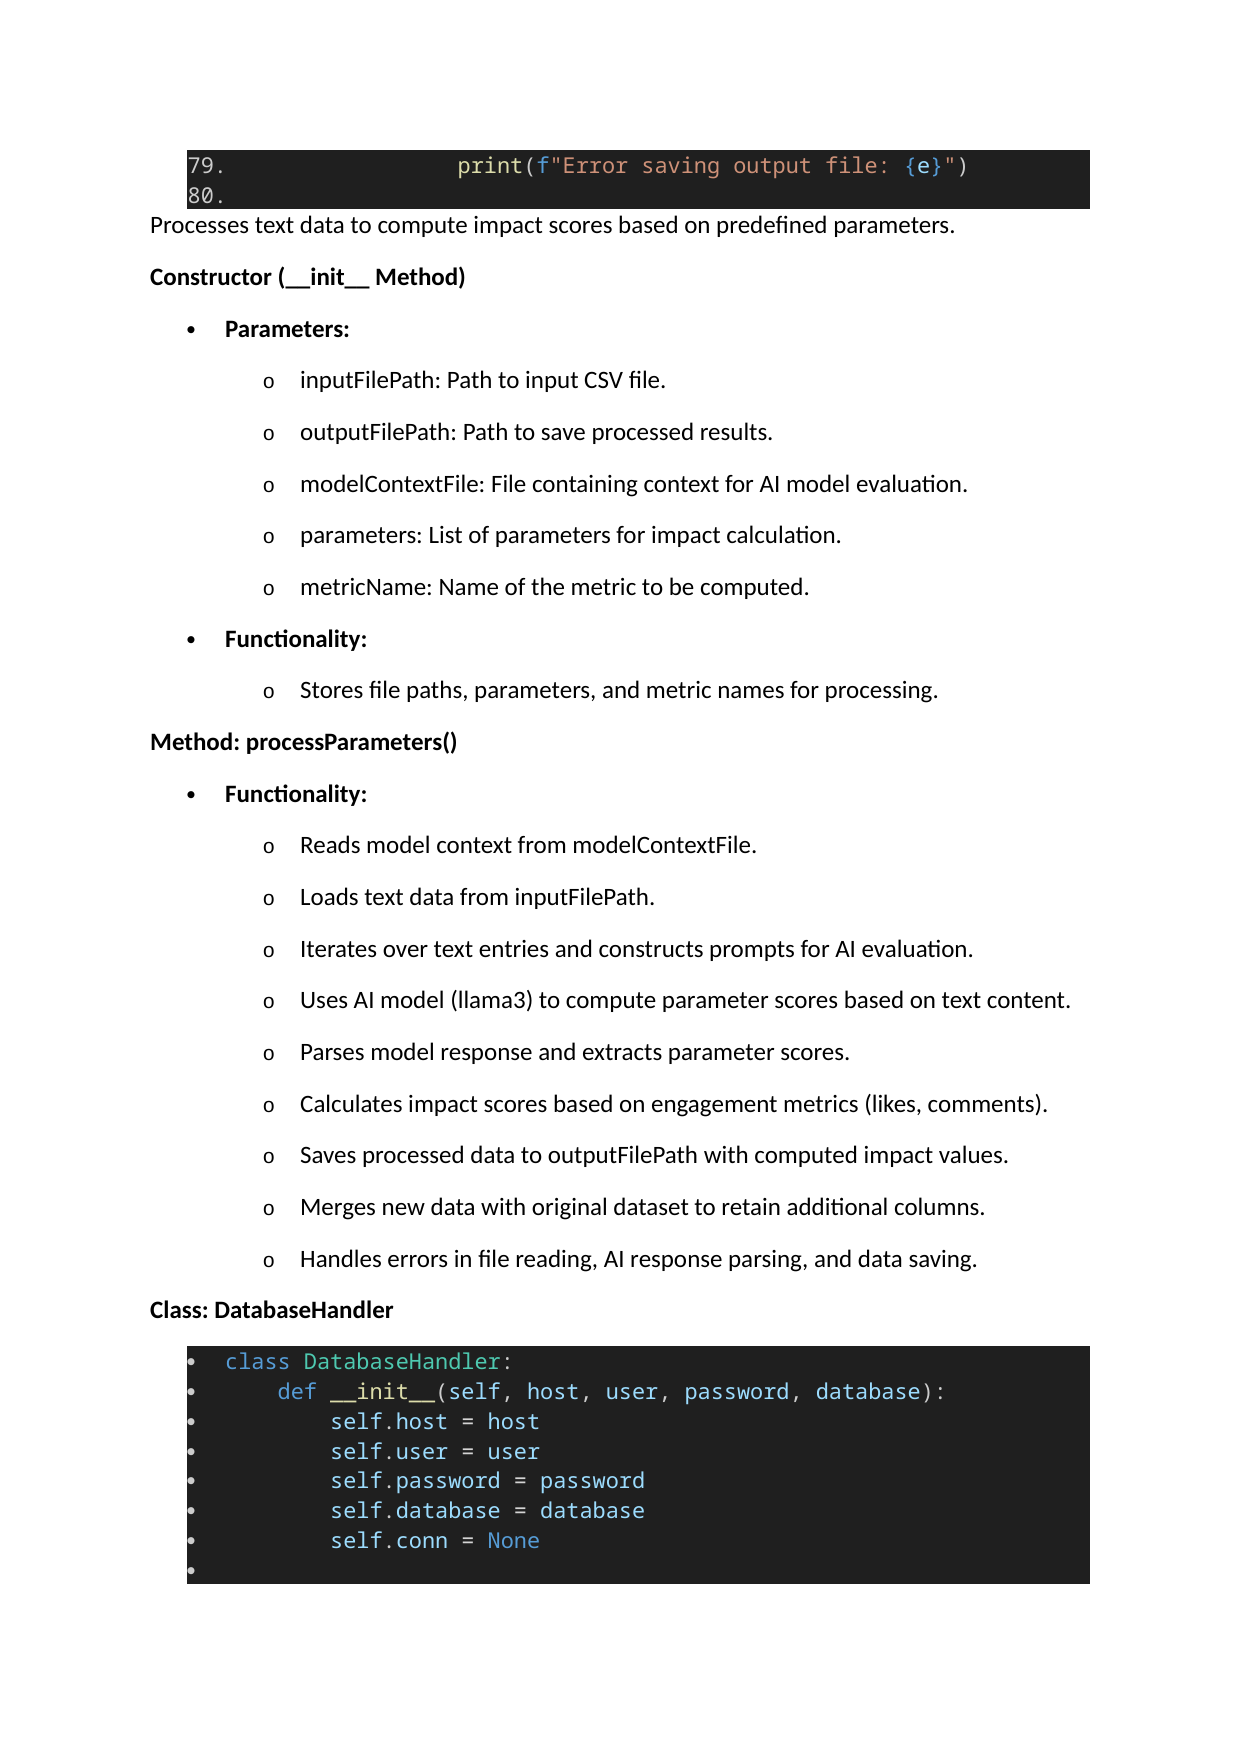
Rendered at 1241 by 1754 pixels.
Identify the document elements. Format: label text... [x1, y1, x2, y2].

list Parameters: [187, 313, 1090, 343]
list Handles errors in file reading, AI response parsing, and data saving. [262, 1243, 1090, 1273]
list self.conn = None [187, 1525, 1090, 1555]
list Merges new data with original dataset to retain additional columns. [262, 1191, 1090, 1222]
list Functionality: [187, 623, 1090, 653]
list self.host = host [187, 1406, 1090, 1436]
list outputFilePath: Path to save processed results. [262, 416, 1090, 447]
list parameters: List of parameters for impact calculation. [262, 519, 1090, 550]
list Iterates over text entries and constructs prompts for AI evaluation. [262, 933, 1090, 963]
list Parses model response and extracts parameter scores. [262, 1036, 1090, 1067]
text Class: DatabaseHandler [150, 1294, 1090, 1325]
text Processes text data to compute impact scores based on predefined parameters. [150, 209, 1090, 240]
list class DatabaseHandler: [187, 1346, 1090, 1376]
text Method: processParameters() [150, 726, 1090, 757]
list self.password = password [187, 1465, 1090, 1495]
list print(f"Error saving output file: {e}") [187, 150, 1090, 180]
list Loads text data from inputFilePath. [262, 881, 1090, 912]
list Saves processed data to outputFilePath with computed impact values. [262, 1139, 1090, 1170]
list Reads model context from modelContextFile. [262, 829, 1090, 860]
list self.database = database [187, 1495, 1090, 1525]
list Calculates impact scores based on engagement metrics (likes, comments). [262, 1088, 1090, 1118]
list Uses AI model (llama3) to compute parameter scores based on text content. [262, 984, 1090, 1015]
list Stores file paths, parameters, and metric names for processing. [262, 674, 1090, 705]
list inputFilePath: Path to input CSV file. [262, 364, 1090, 395]
list modelContextFile: File containing context for AI model evaluation. [262, 468, 1090, 498]
list self.user = user [187, 1436, 1090, 1465]
list metricName: Name of the metric to be computed. [262, 571, 1090, 602]
list Functionality: [187, 778, 1090, 808]
list def __init__(self, host, user, password, database): [187, 1376, 1090, 1406]
text Constructor (__init__ Method) [150, 261, 1090, 292]
